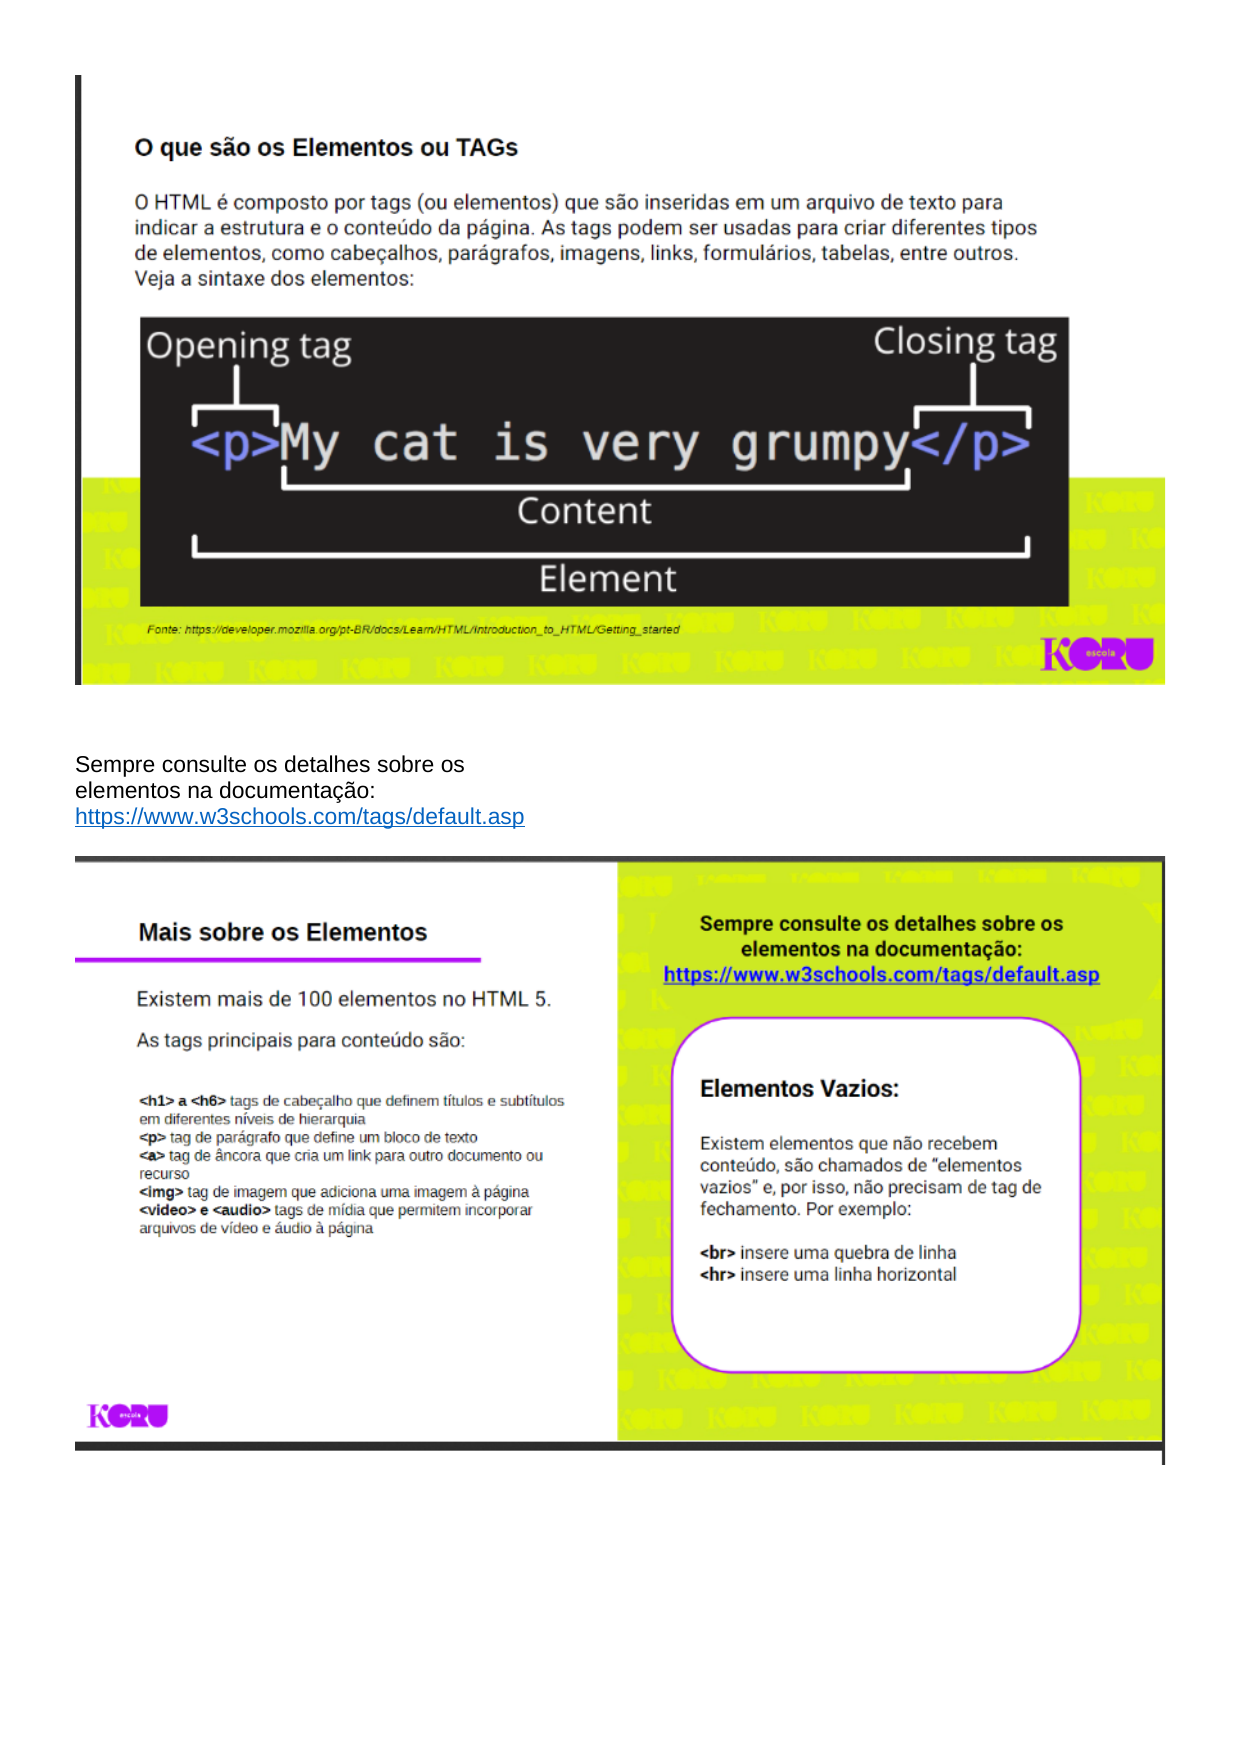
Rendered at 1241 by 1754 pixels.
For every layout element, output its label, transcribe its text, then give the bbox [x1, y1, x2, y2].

text Sempre consulte os detalhes sobre os [75, 751, 1165, 777]
picture [75, 856, 1166, 1465]
text elementos na documentação: [75, 777, 1165, 803]
text https://www.w3schools.com/tags/default.asp [75, 803, 1165, 829]
picture [75, 75, 1166, 685]
